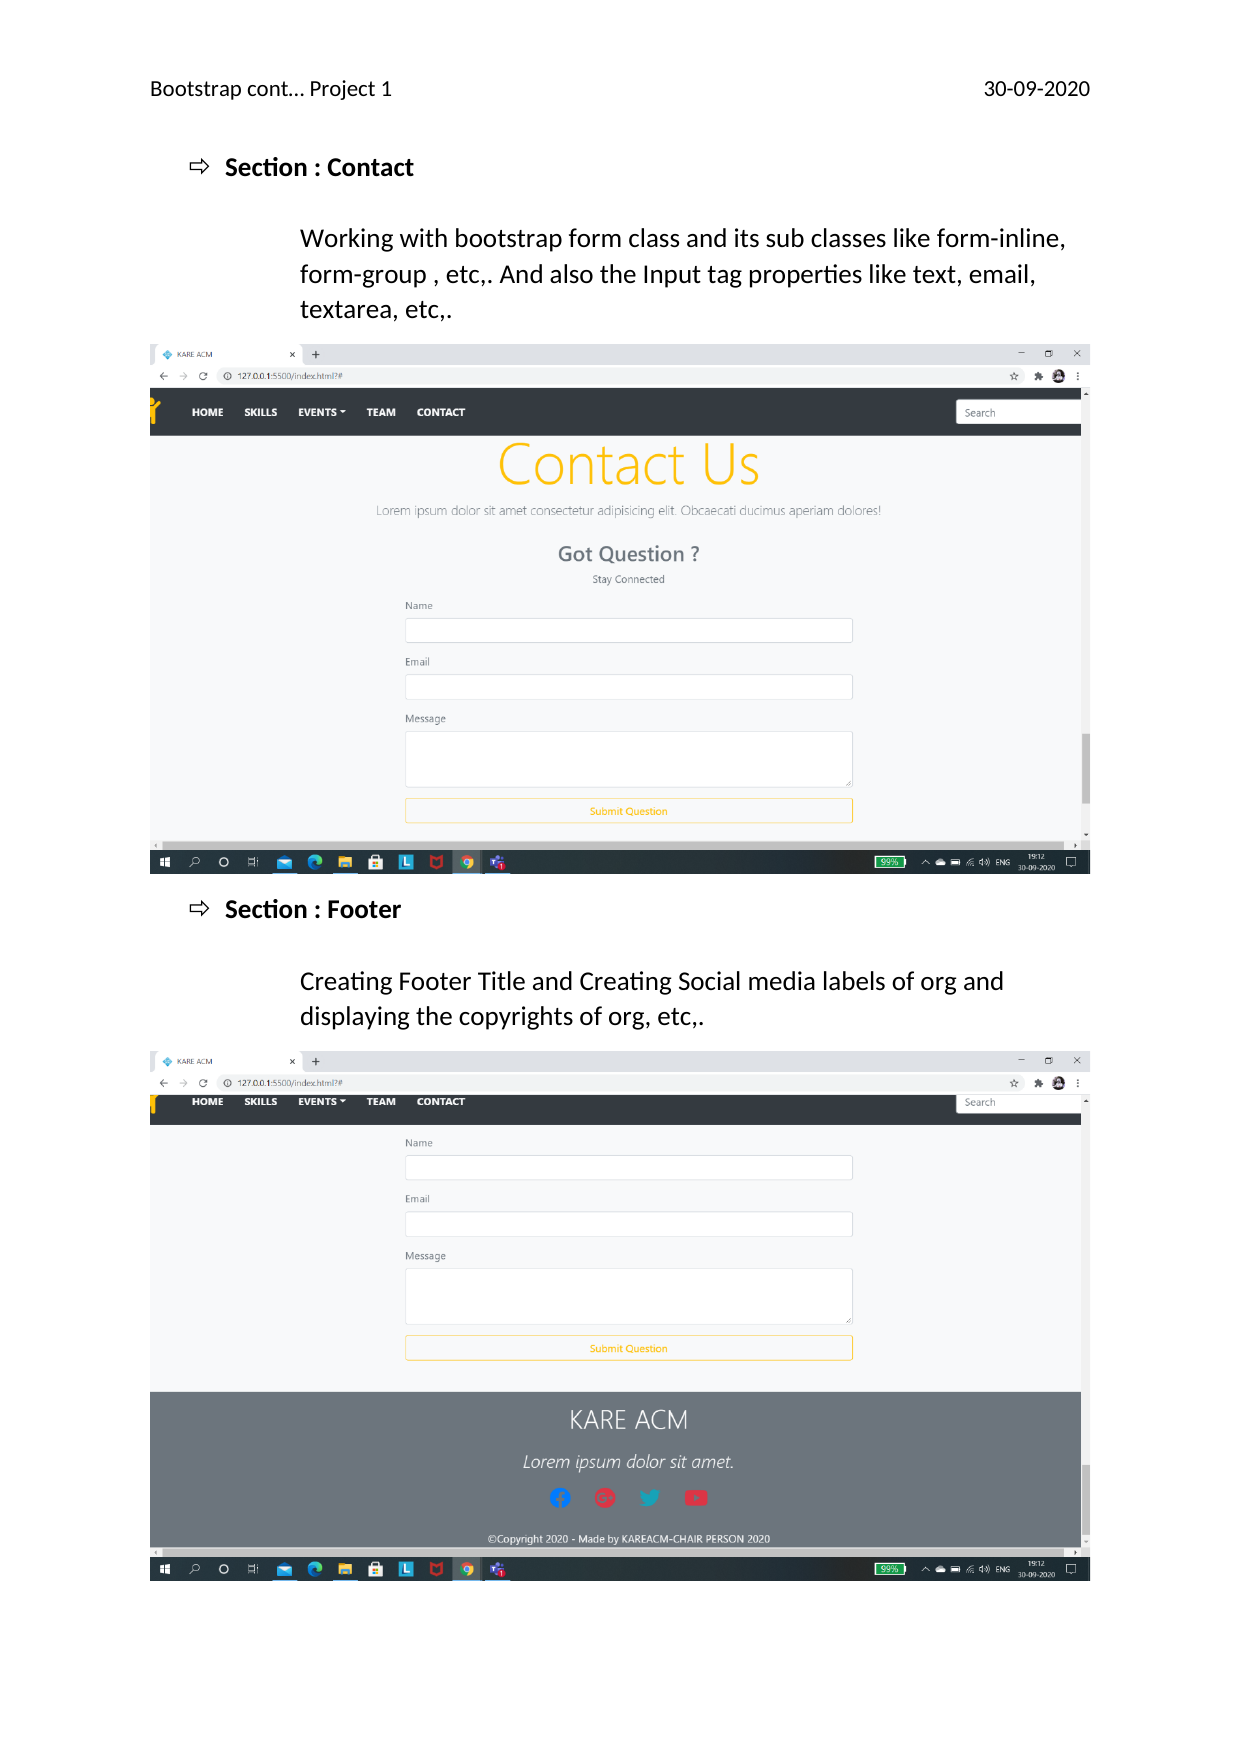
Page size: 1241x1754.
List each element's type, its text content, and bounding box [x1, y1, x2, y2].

list Working with bootstrap form class and its sub classes like form-inline, form-group , etc,. And also the Input tag properties like text, email, textarea, etc,. [300, 221, 1090, 326]
list Section : Contact [187, 150, 1090, 183]
picture [150, 344, 1091, 874]
picture [150, 1051, 1091, 1581]
list Section : Footer [187, 892, 1090, 926]
list Creating Footer Title and Creating Social media labels of org and displaying the copyrights of org, etc,. [300, 964, 1090, 1032]
